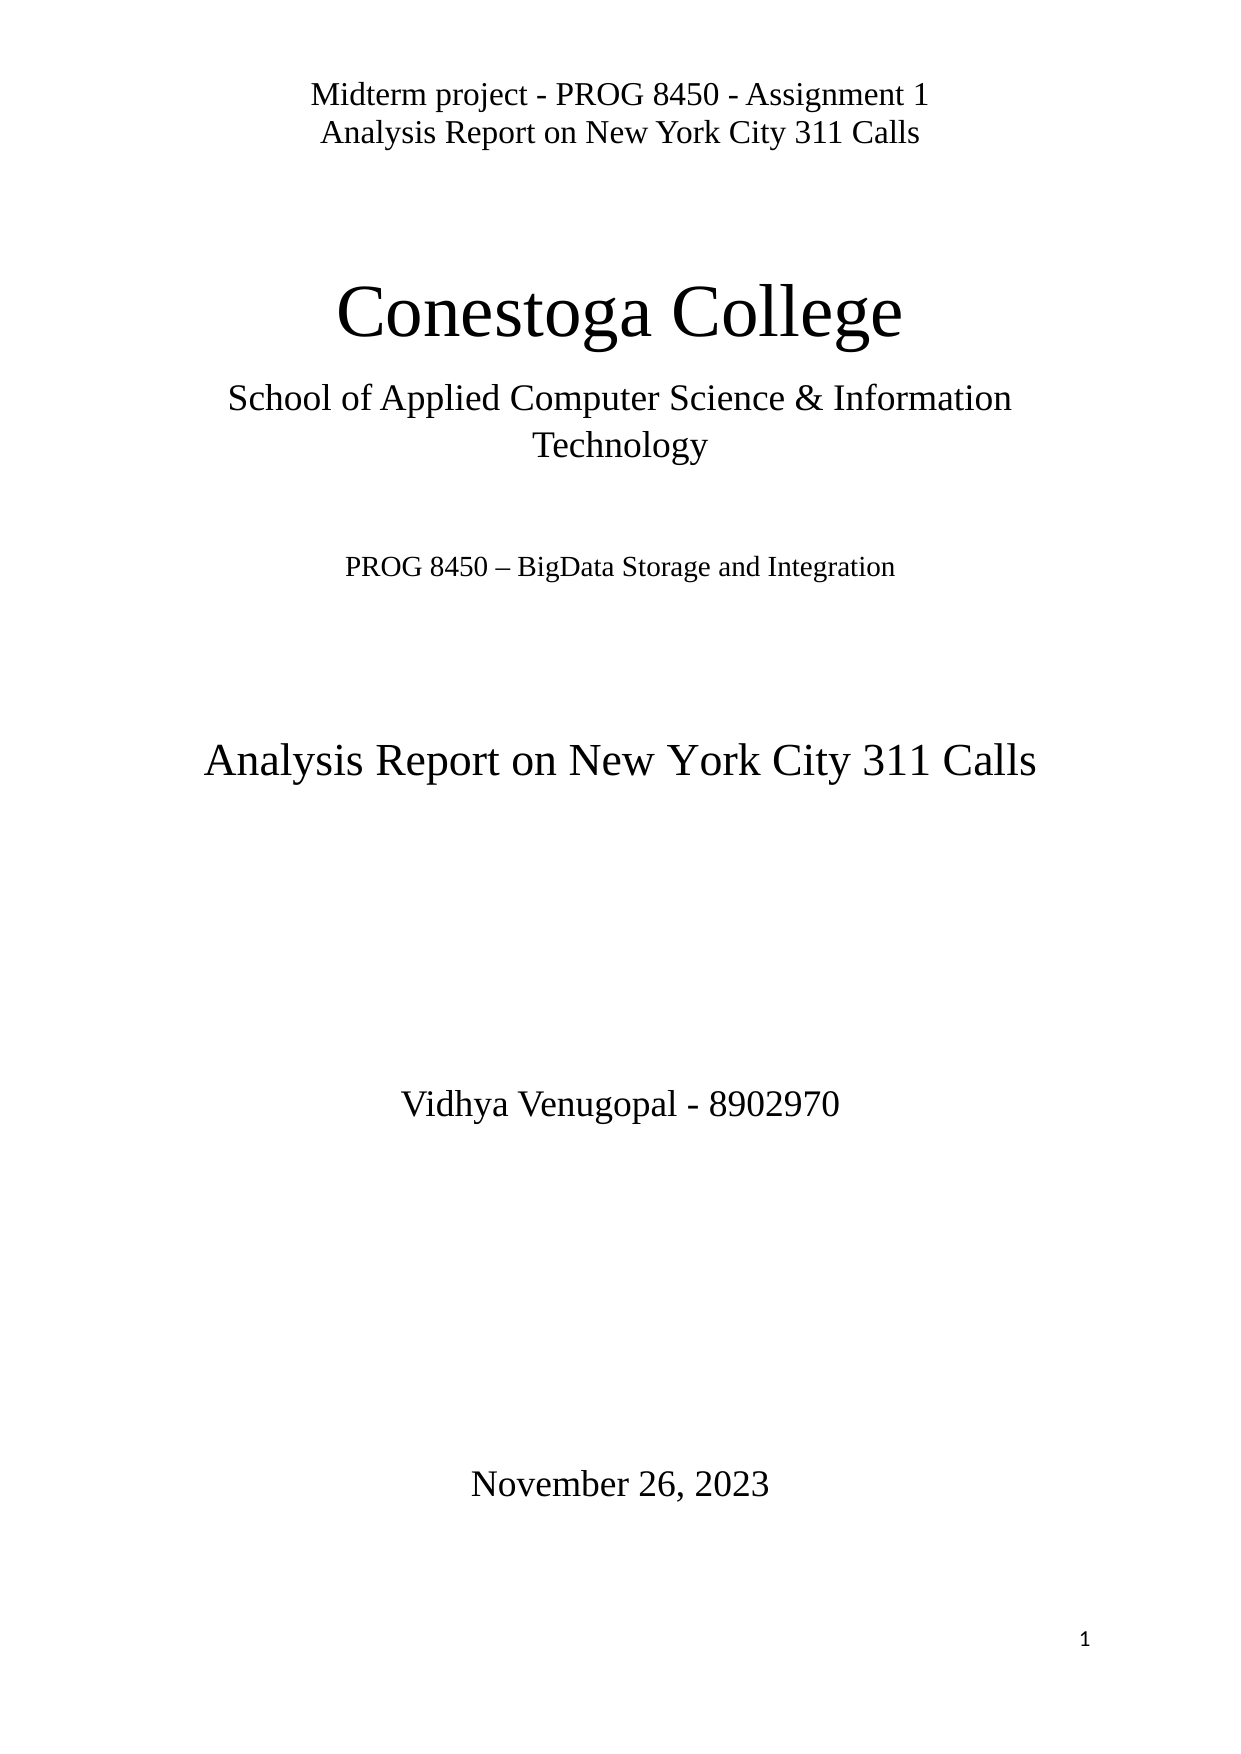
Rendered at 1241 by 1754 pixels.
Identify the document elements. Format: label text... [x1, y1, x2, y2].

text Conestoga College [150, 266, 1090, 352]
text PROG 8450 – BigData Storage and Integration [150, 549, 1090, 582]
text November 26, 2023 [150, 1461, 1090, 1504]
title Analysis Report on New York City 311 Calls [150, 732, 1090, 785]
text Vidhya Venugopal - 8902970 [150, 1082, 1090, 1125]
text School of Applied Computer Science & Information Technology [150, 376, 1090, 465]
